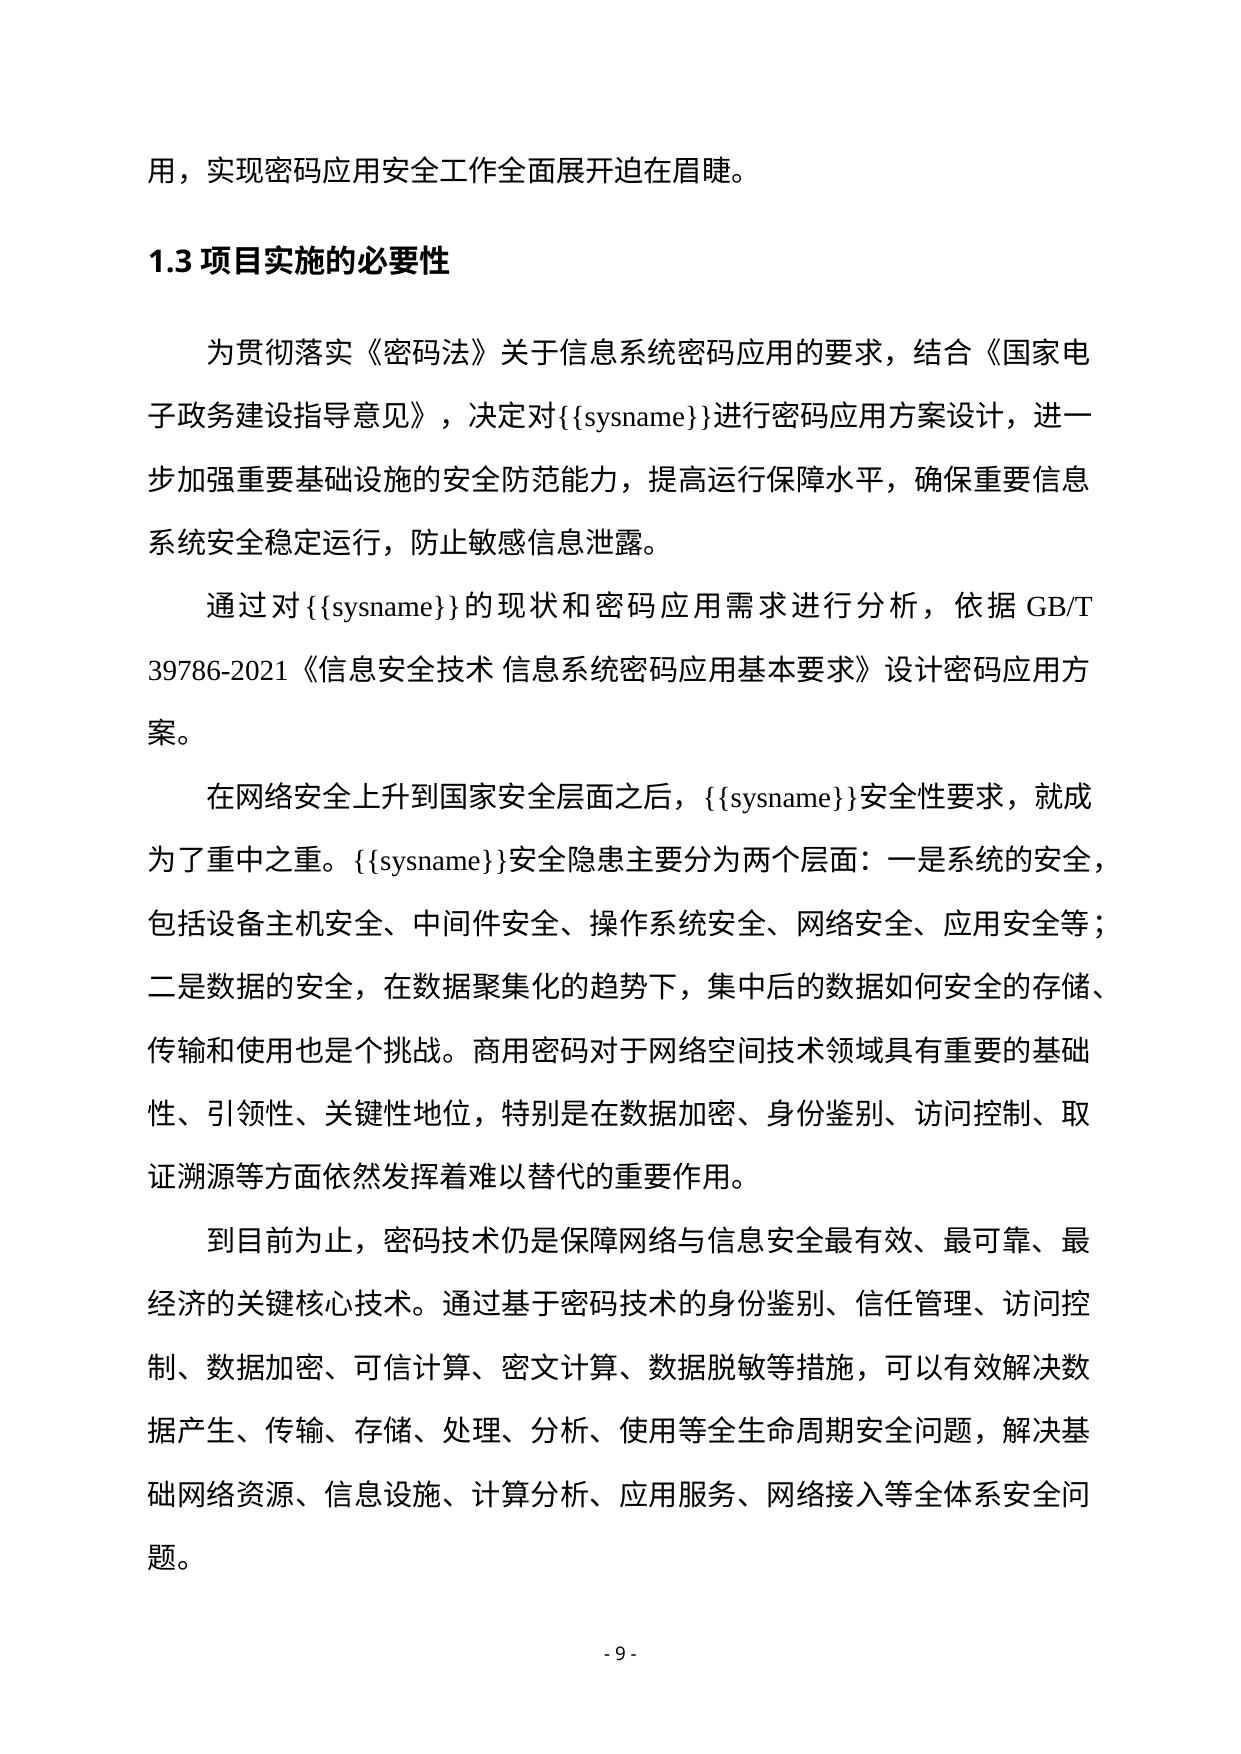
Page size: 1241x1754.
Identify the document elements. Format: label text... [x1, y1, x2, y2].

subtitle 1.3 项目实施的必要性 [148, 236, 1092, 282]
text 到目前为止，密码技术仍是保障网络与信息安全最有效、最可靠、最经济的关键核心技术。通过基于密码技术的身份鉴别、信任管理、访问控制、数据加密、可信计算、密文计算、数据脱敏等措施，可以有效解决数据产生、传输、存储、处理、分析、使用等全生命周期安全问题，解决基础网络资源、信息设施、计算分析、应用服务、网络接入等全体系安全问题。 [148, 1217, 1092, 1577]
text 为贯彻落实《密码法》关于信息系统密码应用的要求，结合《国家电子政务建设指导意见》，决定对{{sysname}}进行密码应用方案设计，进一步加强重要基础设施的安全防范能力，提高运行保障水平，确保重要信息系统安全稳定运行，防止敏感信息泄露。 [148, 329, 1092, 562]
text 在网络安全上升到国家安全层面之后，{{sysname}}安全性要求，就成为了重中之重。{{sysname}}安全隐患主要分为两个层面：一是系统的安全，包括设备主机安全、中间件安全、操作系统安全、网络安全、应用安全等；二是数据的安全，在数据聚集化的趋势下，集中后的数据如何安全的存储、传输和使用也是个挑战。商用密码对于网络空间技术领域具有重要的基础性、引领性、关键性地位，特别是在数据加密、身份鉴别、访问控制、取证溯源等方面依然发挥着难以替代的重要作用。 [148, 773, 1092, 1196]
text {{sysname}}密码应用建设充分考虑建立健全网络和信息系统密码保障体系的必要性，完善密码基础设施，提升密码适用管理水平，推进密码在重要领域系统身份认证、安全隔离、信息加密、信息数据保护等方面的应用，实现密码应用安全工作全面展开迫在眉睫。 [148, 148, 1092, 190]
text 通过对{{sysname}}的现状和密码应用需求进行分析，依据GB/T 39786-2021《信息安全技术 信息系统密码应用基本要求》设计密码应用方案。 [148, 583, 1092, 752]
